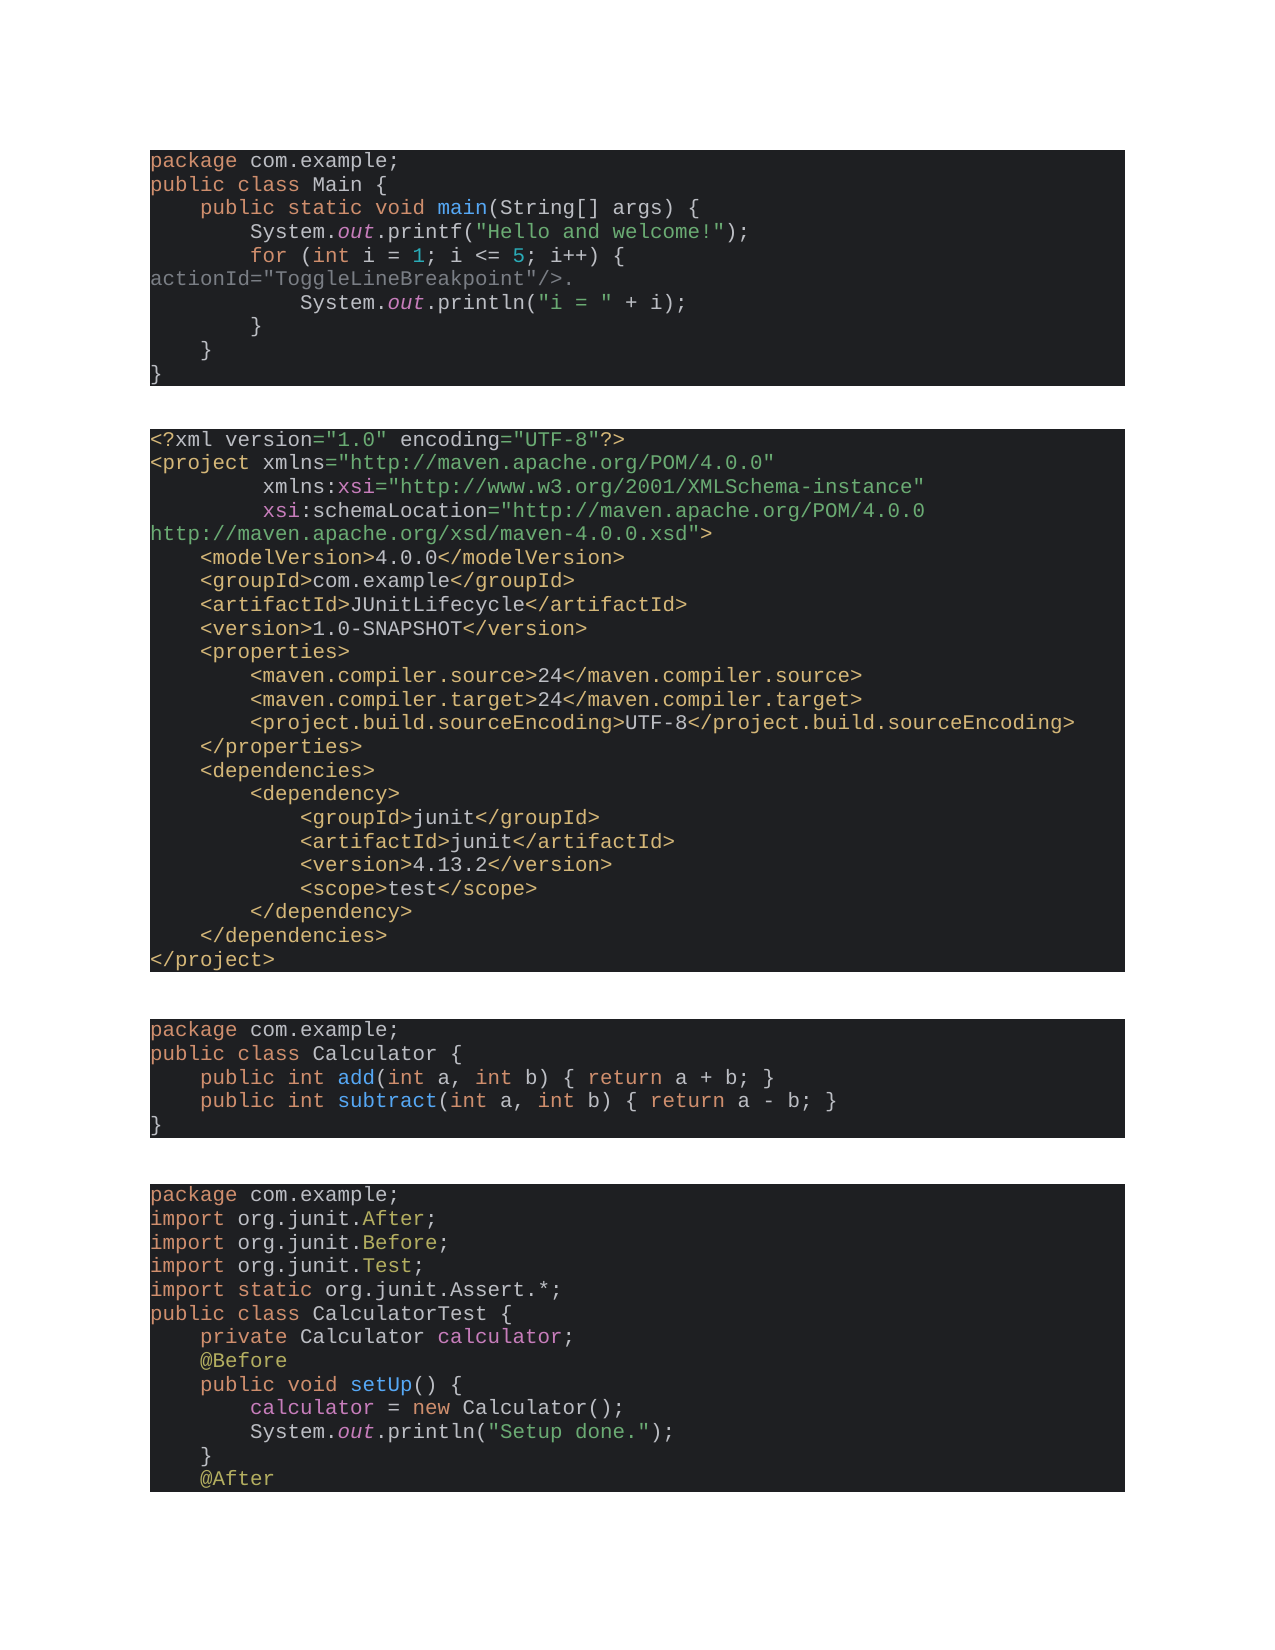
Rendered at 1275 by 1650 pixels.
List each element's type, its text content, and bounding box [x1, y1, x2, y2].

text package com.example; public class Main { public static void main(String[] args) { System.out.printf("Hello and welcome!"); for (int i = 1; i <= 5; i++) { actionId="ToggleLineBreakpoint"/>. System.out.println("i = " + i); } } } [150, 150, 1125, 386]
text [150, 1184, 1125, 1492]
text <?xml version="1.0" encoding="UTF-8"?> <project xmlns="http://maven.apache.org/POM/4.0.0" xmlns:xsi="http://www.w3.org/2001/XMLSchema-instance" xsi:schemaLocation="http://maven.apache.org/POM/4.0.0 http://maven.apache.org/xsd/maven-4.0.0.xsd"> <modelVersion>4.0.0</modelVersion> <groupId>com.example</groupId> <artifactId>JUnitLifecycle</artifactId> <version>1.0-SNAPSHOT</version> <properties> <maven.compiler.source>24</maven.compiler.source> <maven.compiler.target>24</maven.compiler.target> <project.build.sourceEncoding>UTF-8</project.build.sourceEncoding> </properties> <dependencies> <dependency> <groupId>junit</groupId> <artifactId>junit</artifactId> <version>4.13.2</version> <scope>test</scope> </dependency> </dependencies> </project> [150, 429, 1125, 972]
text package com.example; public class Calculator { public int add(int a, int b) { return a + b; } public int subtract(int a, int b) { return a - b; } } [150, 1019, 1125, 1138]
